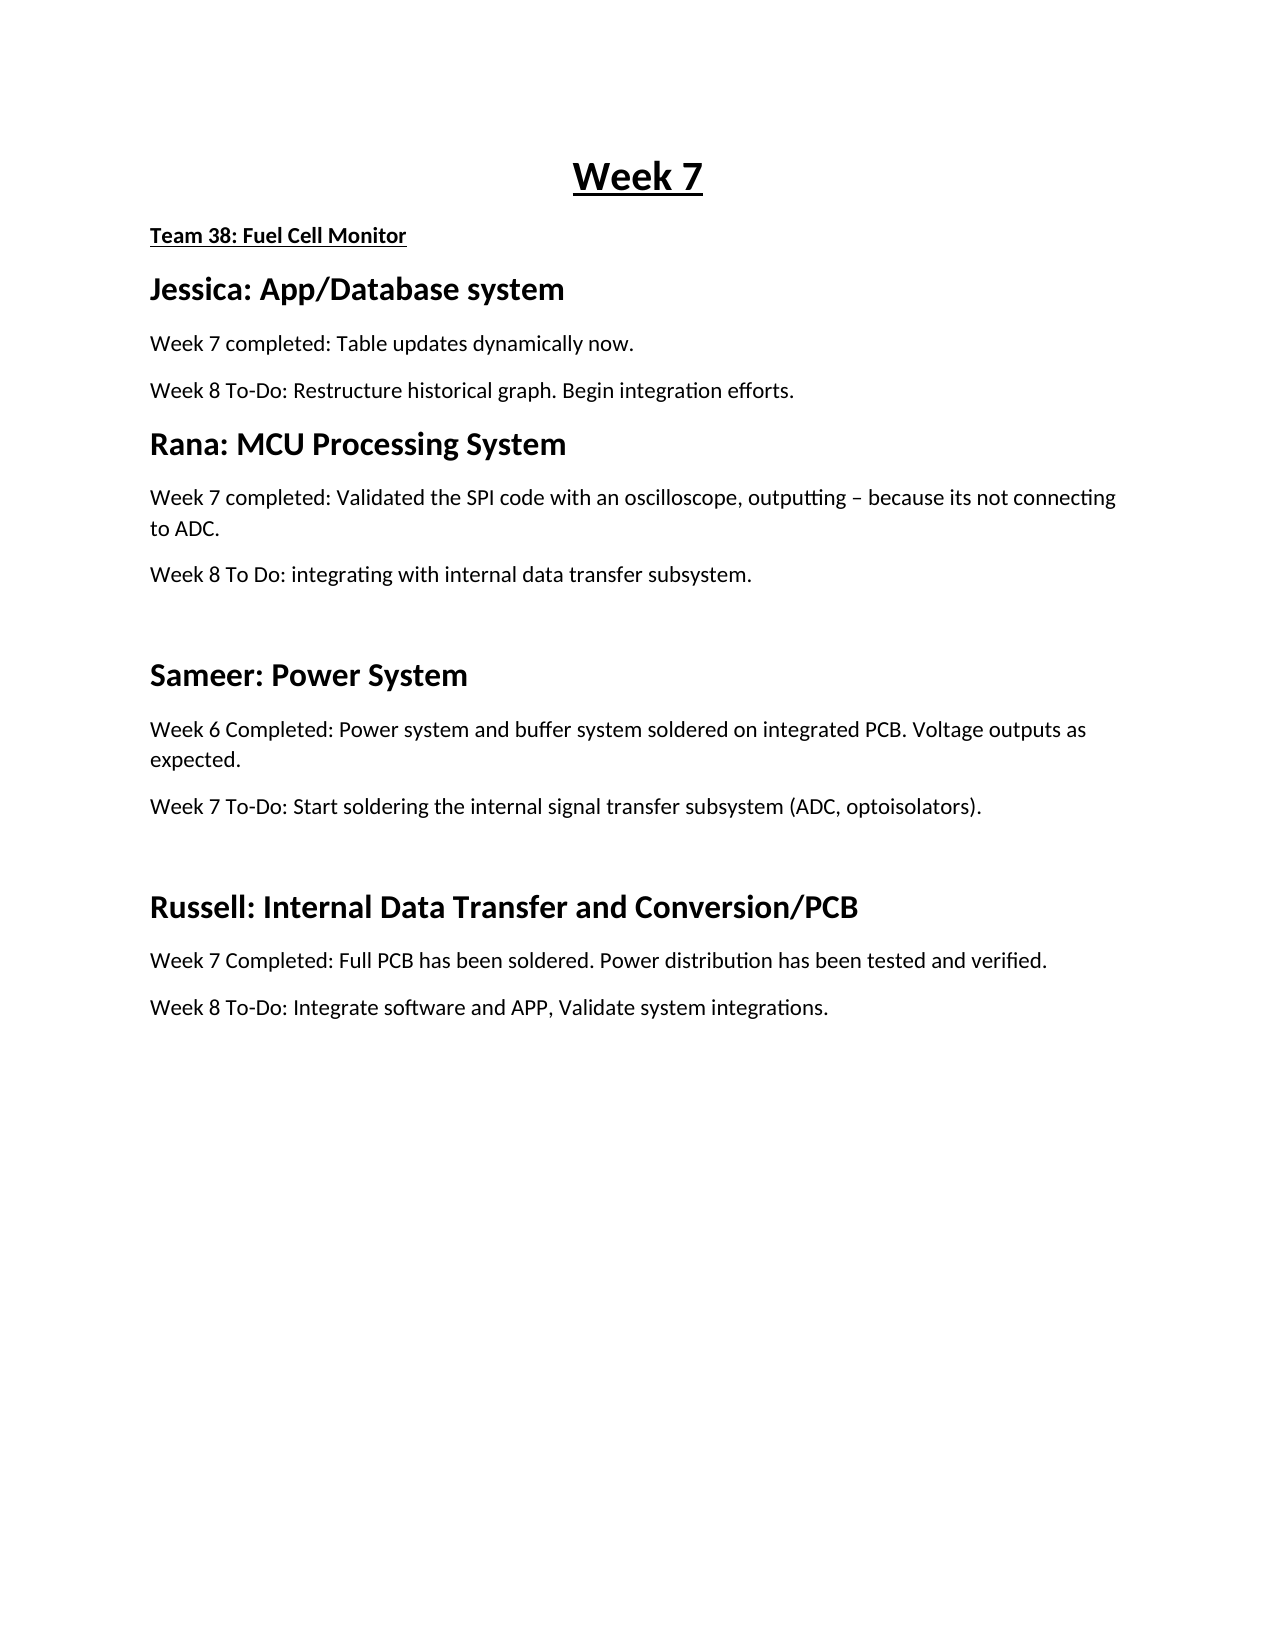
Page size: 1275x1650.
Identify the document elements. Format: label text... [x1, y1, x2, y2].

text Week 8 To Do: integrating with internal data transfer subsystem. [150, 561, 1125, 588]
text Jessica: App/Database system [150, 268, 1125, 309]
text Week 8 To-Do: Restructure historical graph. Begin integration efforts. [150, 376, 1125, 404]
text Team 38: Fuel Cell Monitor [150, 222, 1125, 249]
text Week 7 completed: Validated the SPI code with an oscilloscope, outputting – because its not connecting to ADC. [150, 483, 1125, 542]
text Week 6 Completed: Power system and buffer system soldered on integrated PCB. Voltage outputs as expected. [150, 715, 1125, 773]
text Week 7 Completed: Full PCB has been soldered. Power distribution has been tested and verified. [150, 946, 1125, 974]
text Week 7 [150, 150, 1125, 201]
text Week 7 completed: Table updates dynamically now. [150, 329, 1125, 357]
text Week 7 To-Do: Start soldering the internal signal transfer subsystem (ADC, optoisolators). [150, 792, 1125, 820]
text Sameer: Power System [150, 654, 1125, 695]
text Week 8 To-Do: Integrate software and APP, Validate system integrations. [150, 993, 1125, 1021]
text Rana: MCU Processing System [150, 423, 1125, 463]
text Russell: Internal Data Transfer and Conversion/PCB [150, 886, 1125, 926]
